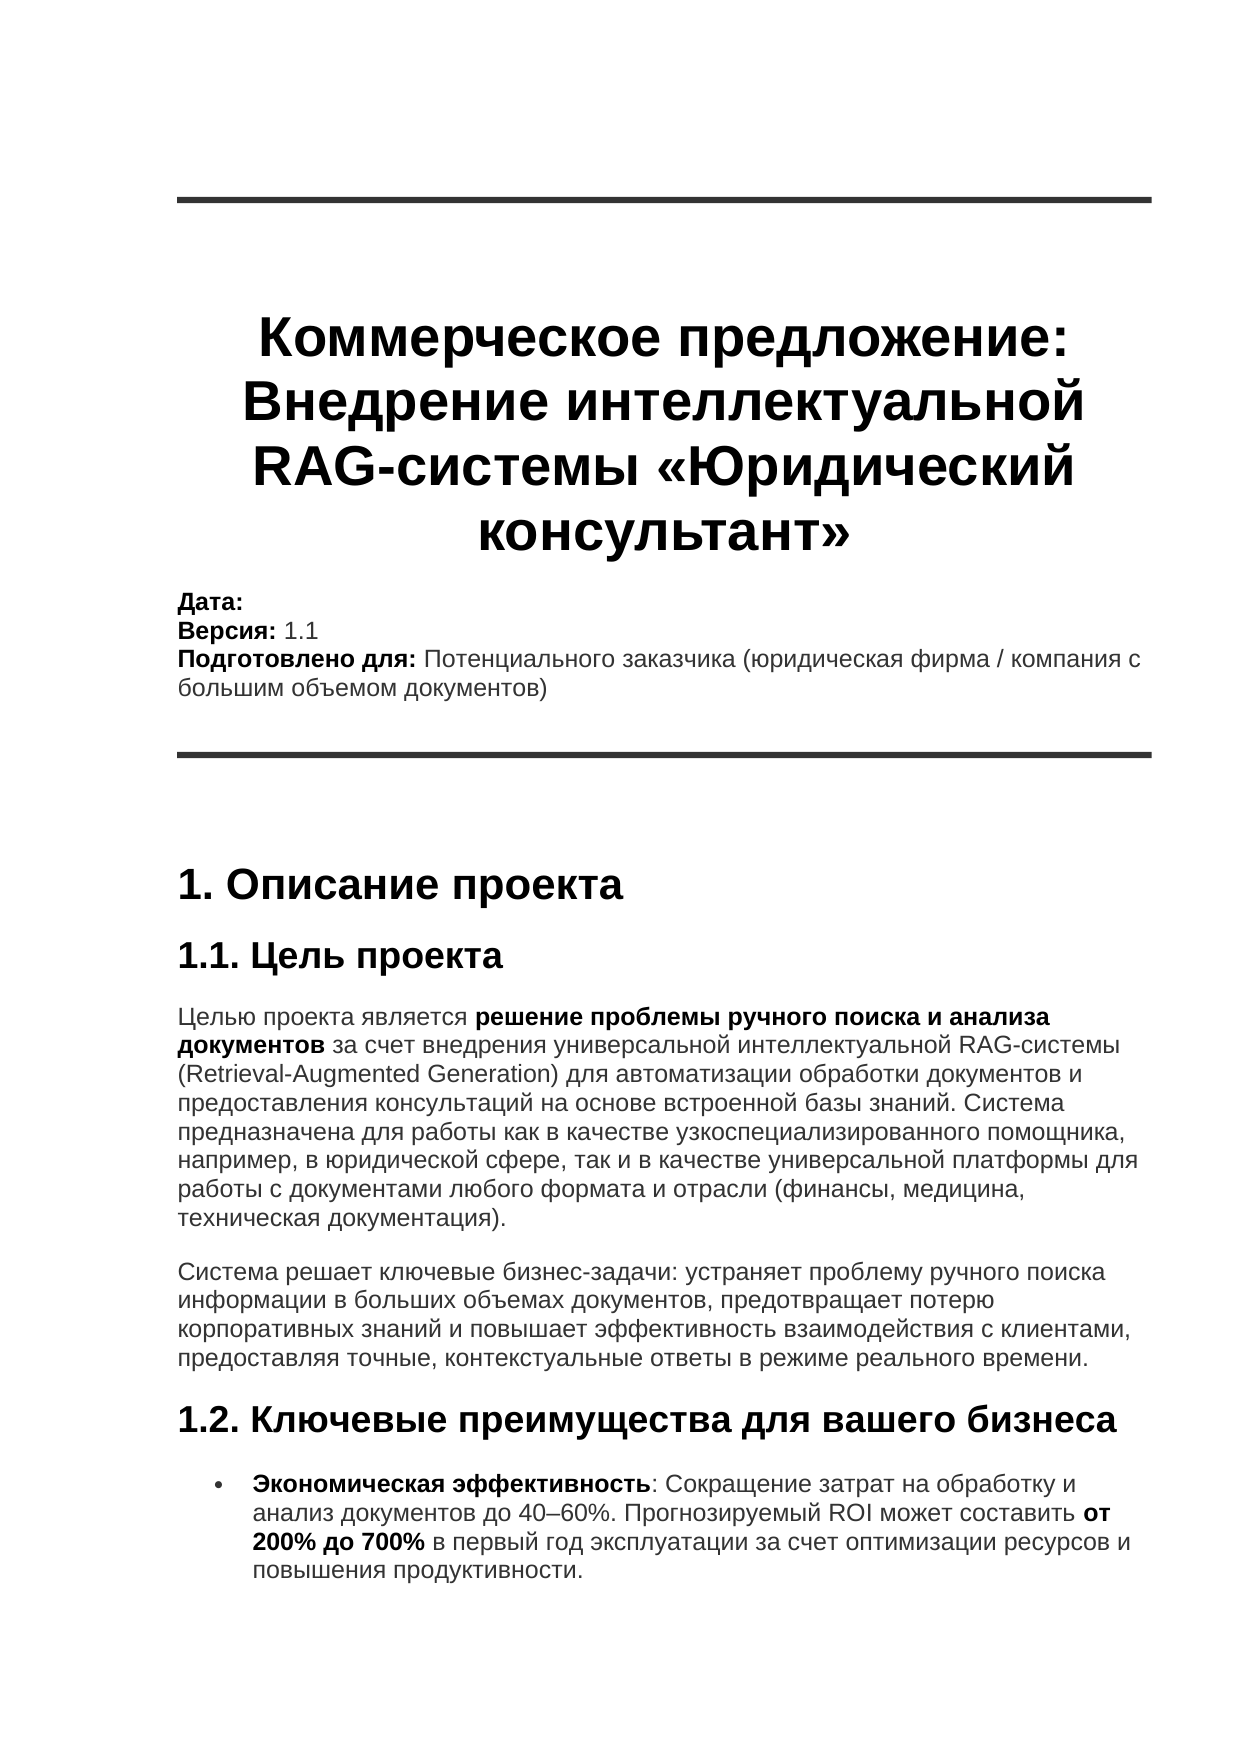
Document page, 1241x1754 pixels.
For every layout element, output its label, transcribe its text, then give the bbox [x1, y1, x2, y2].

text Целью проекта является решение проблемы ручного поиска и анализа документов за счет внедрения универсальной интеллектуальной RAG-системы (Retrieval-Augmented Generation) для автоматизации обработки документов и предоставления консультаций на основе встроенной базы знаний. Система предназначена для работы как в качестве узкоспециализированного помощника, например, в юридической сфере, так и в качестве универсальной платформы для работы с документами любого формата и отрасли (финансы, медицина, техническая документация). [177, 1002, 1152, 1232]
text 1.2. Ключевые преимущества для вашего бизнеса [177, 1397, 1152, 1440]
text 1.1. Цель проекта [177, 934, 1152, 977]
text Дата: Версия: 1.1 Подготовлено для: Потенциального заказчика (юридическая фирма / компания с большим объемом документов) [177, 587, 1152, 702]
text 1. Описание проекта [177, 858, 1152, 909]
text Коммерческое предложение: Внедрение интеллектуальной RAG-системы «Юридический консультант» [177, 303, 1152, 562]
list Экономическая эффективность: Сокращение затрат на обработку и анализ документов до 40–60%. Прогнозируемый ROI может составить от 200% до 700% в первый год эксплуатации за счет оптимизации ресурсов и повышения продуктивности. [215, 1469, 1152, 1584]
text Система решает ключевые бизнес-задачи: устраняет проблему ручного поиска информации в больших объемах документов, предотвращает потерю корпоративных знаний и повышает эффективность взаимодействия с клиентами, предоставляя точные, контекстуальные ответы в режиме реального времени. [177, 1257, 1152, 1372]
